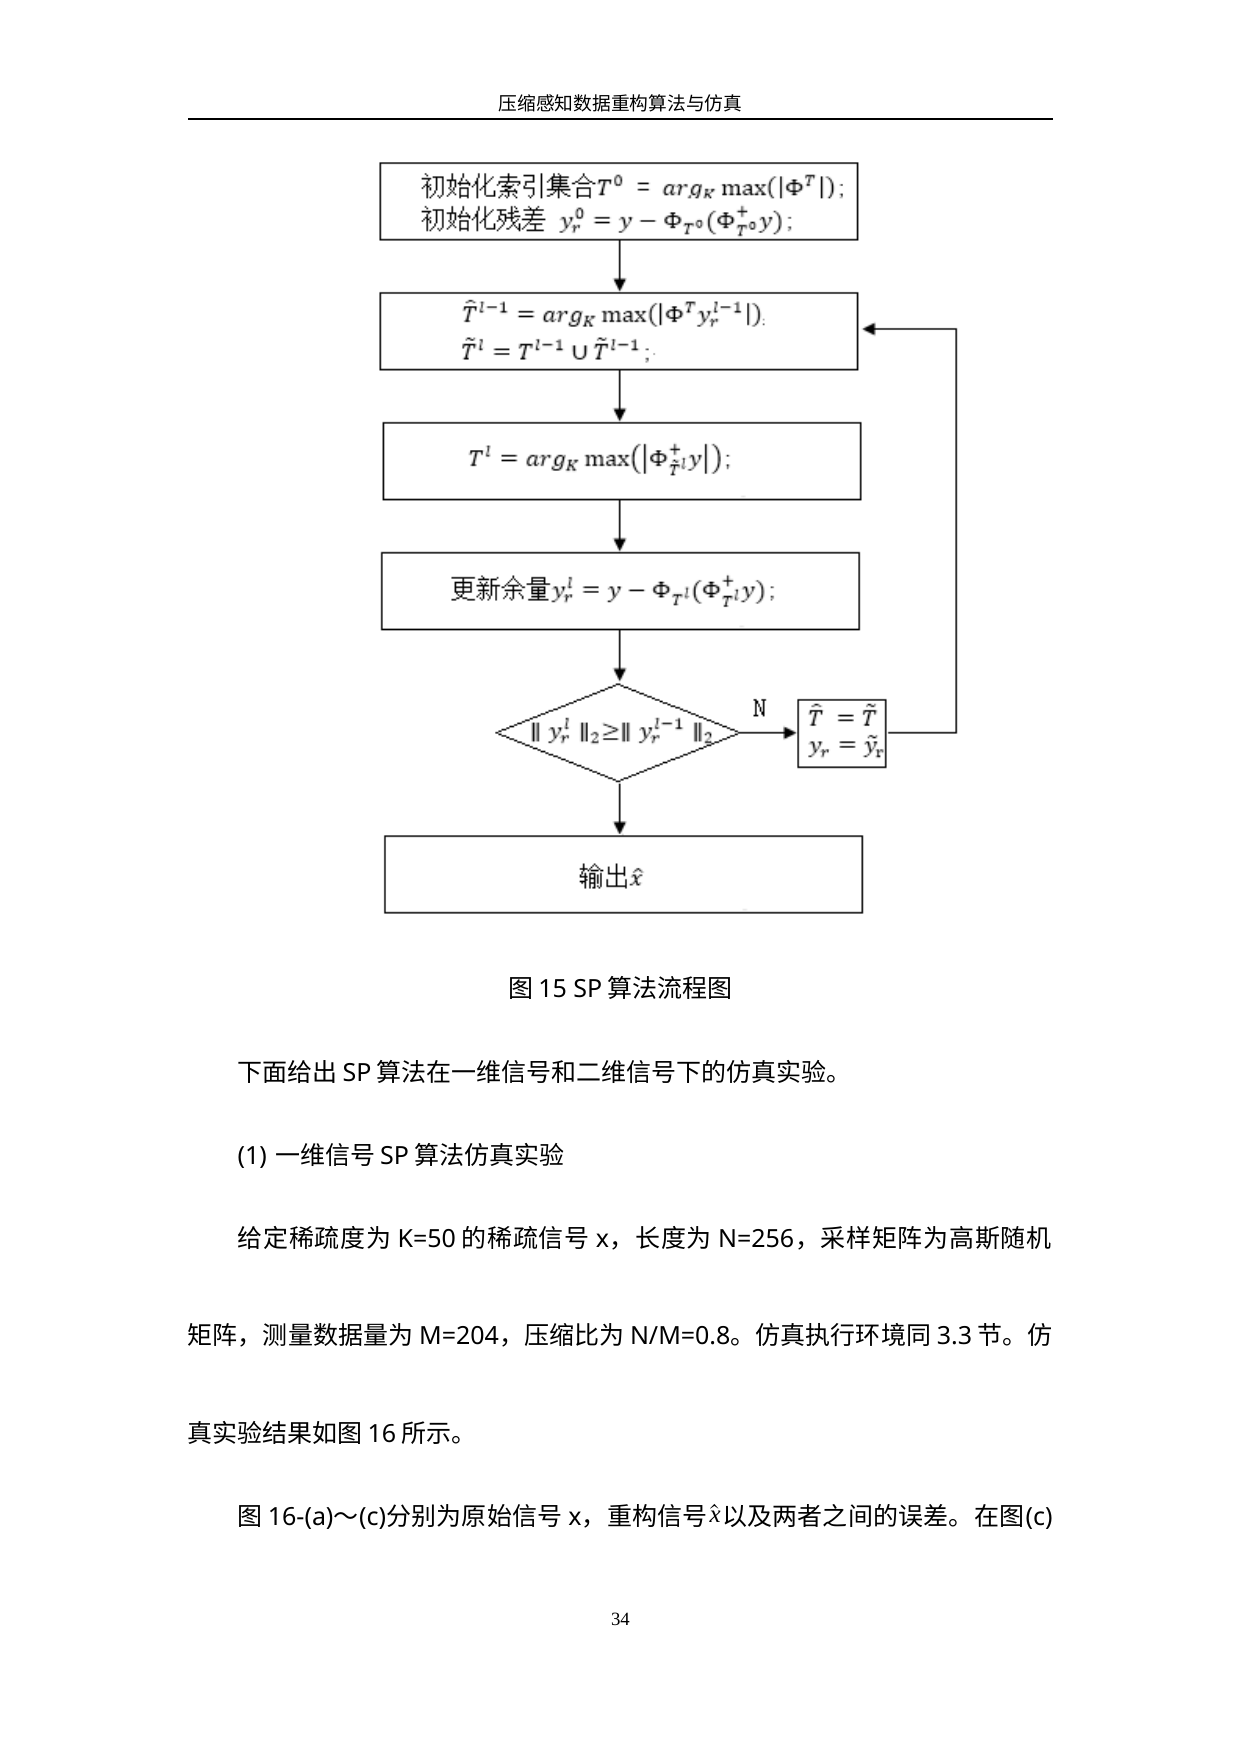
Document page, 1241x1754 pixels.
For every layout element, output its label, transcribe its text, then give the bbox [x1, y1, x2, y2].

text 给定稀疏度为K=50的稀疏信号x，长度为N=256，采样矩阵为高斯随机矩阵，测量数据量为M=204，压缩比为N/M=0.8。仿真执行环境同3.3节。仿真实验结果如图16所示。 [187, 1204, 1053, 1464]
list 一维信号SP算法仿真实验 [237, 1121, 1053, 1186]
text 图16-(a)～(c)分别为原始信号x，重构信号以及两者之间的误差。在图(c)中，重构误差维持在数量级，重构的精度比MP算法和OMP算法要高。 [187, 1482, 1053, 1547]
text 下面给出SP算法在一维信号和二维信号下的仿真实验。 [187, 1038, 1053, 1103]
text 图15 SP算法流程图 [187, 954, 1053, 1019]
picture [253, 162, 987, 917]
